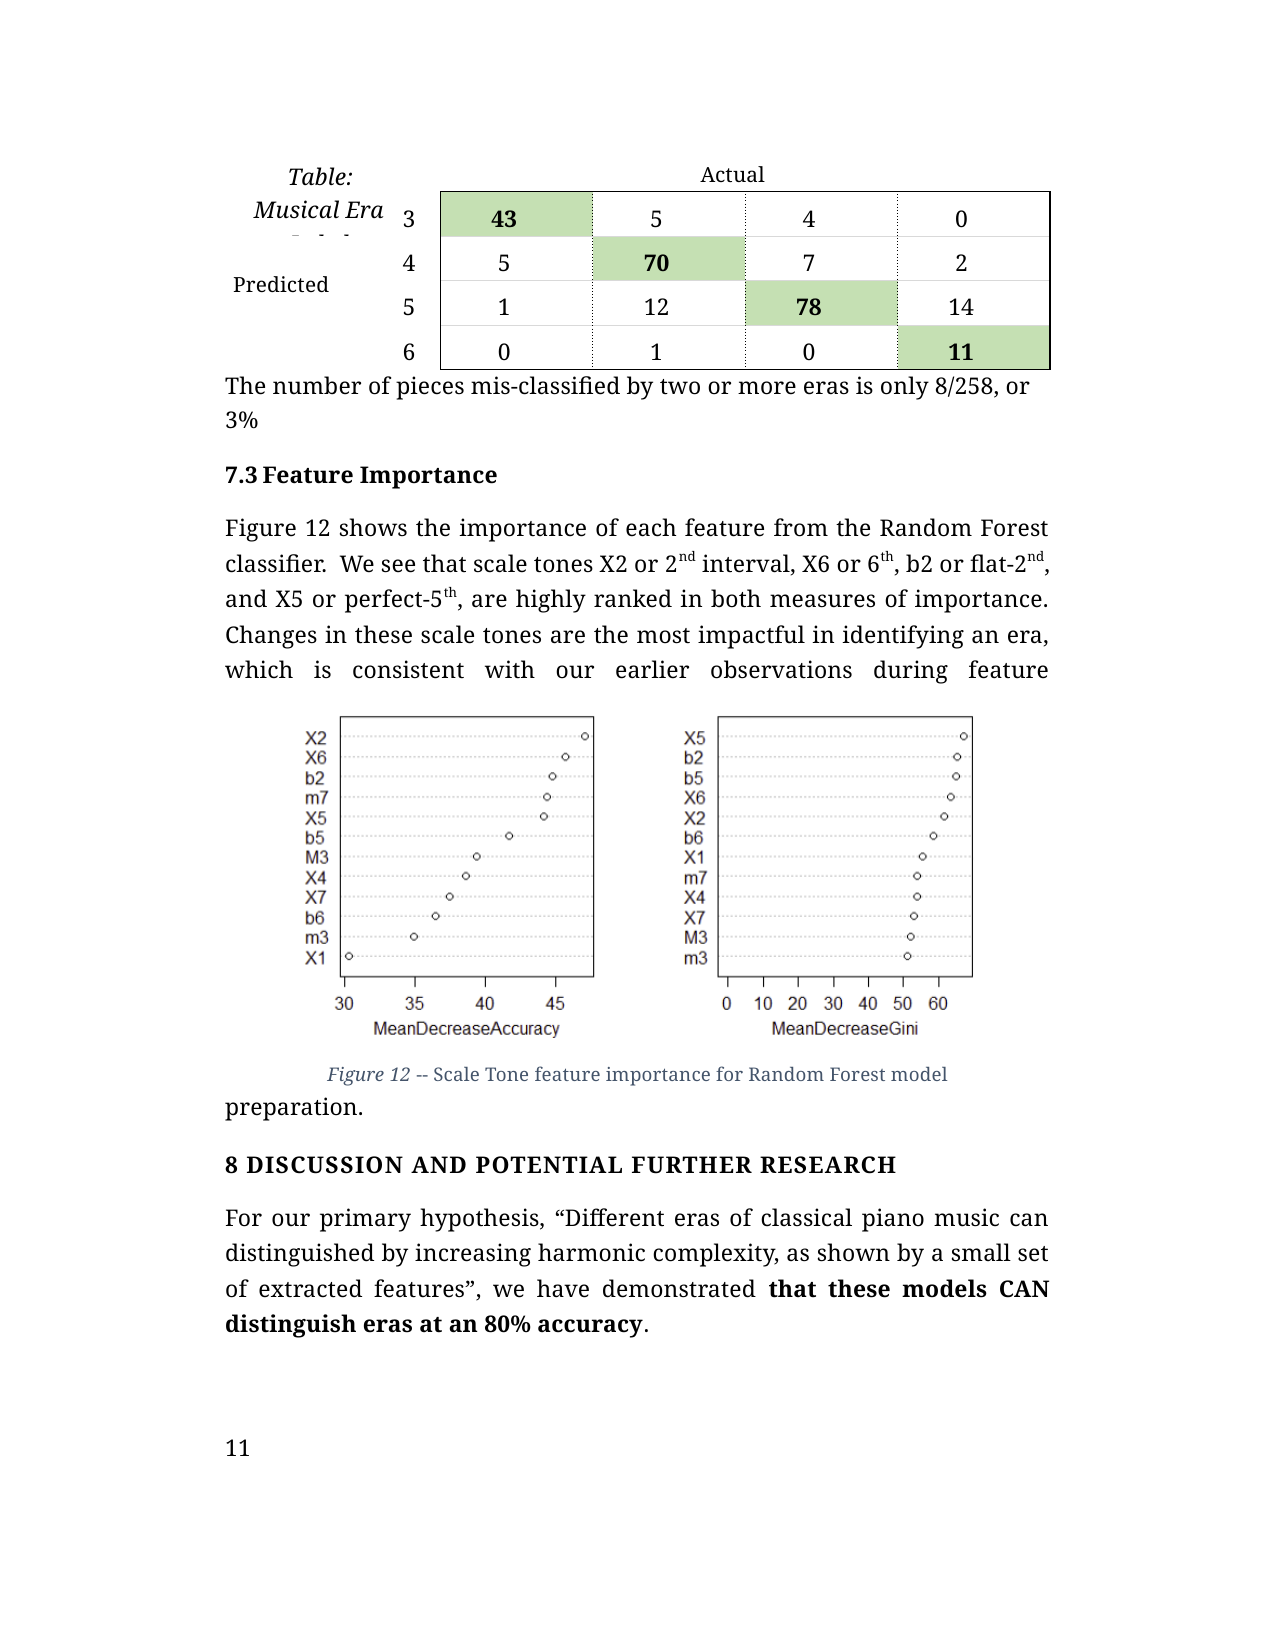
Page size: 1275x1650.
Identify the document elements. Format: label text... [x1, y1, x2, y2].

table_cell 5 [593, 192, 745, 236]
table_cell 0 [898, 192, 1049, 236]
table_cell 5 [441, 237, 593, 280]
table_cell Predicted [225, 191, 362, 369]
subtitle Discussion and potential further research [225, 1145, 1050, 1180]
table_cell 12 [593, 281, 745, 325]
table_cell 0 [441, 326, 593, 369]
picture [289, 702, 986, 1052]
table_cell 43 [441, 192, 593, 236]
table_cell 4 [745, 192, 898, 236]
table_cell 11 [898, 326, 1049, 369]
text For our primary hypothesis, “Different eras of classical piano music can distinguished by increasing harmonic complexity, as shown by a small set of extracted features”, we have demonstrated that these models CAN distinguish eras at an 80% accuracy. [225, 1198, 1050, 1340]
table_cell 2 [898, 237, 1049, 280]
table_cell 4 [363, 236, 440, 280]
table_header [225, 150, 441, 206]
subtitle Feature Importance [225, 455, 1050, 491]
table_cell 5 [363, 280, 440, 325]
table_cell 1 [441, 281, 593, 325]
text The number of pieces mis-classified by two or more eras is only 8/258, or 3% [225, 370, 1050, 435]
table_cell 14 [898, 281, 1049, 325]
table_cell 1 [593, 326, 745, 369]
table_cell 0 [745, 326, 898, 369]
table_cell 78 [745, 281, 898, 325]
table_cell 6 [363, 325, 440, 369]
table_cell 3 [363, 191, 440, 236]
table_cell 7 [745, 237, 898, 280]
table_cell 70 [593, 237, 745, 280]
table_header Actual [441, 150, 1050, 191]
